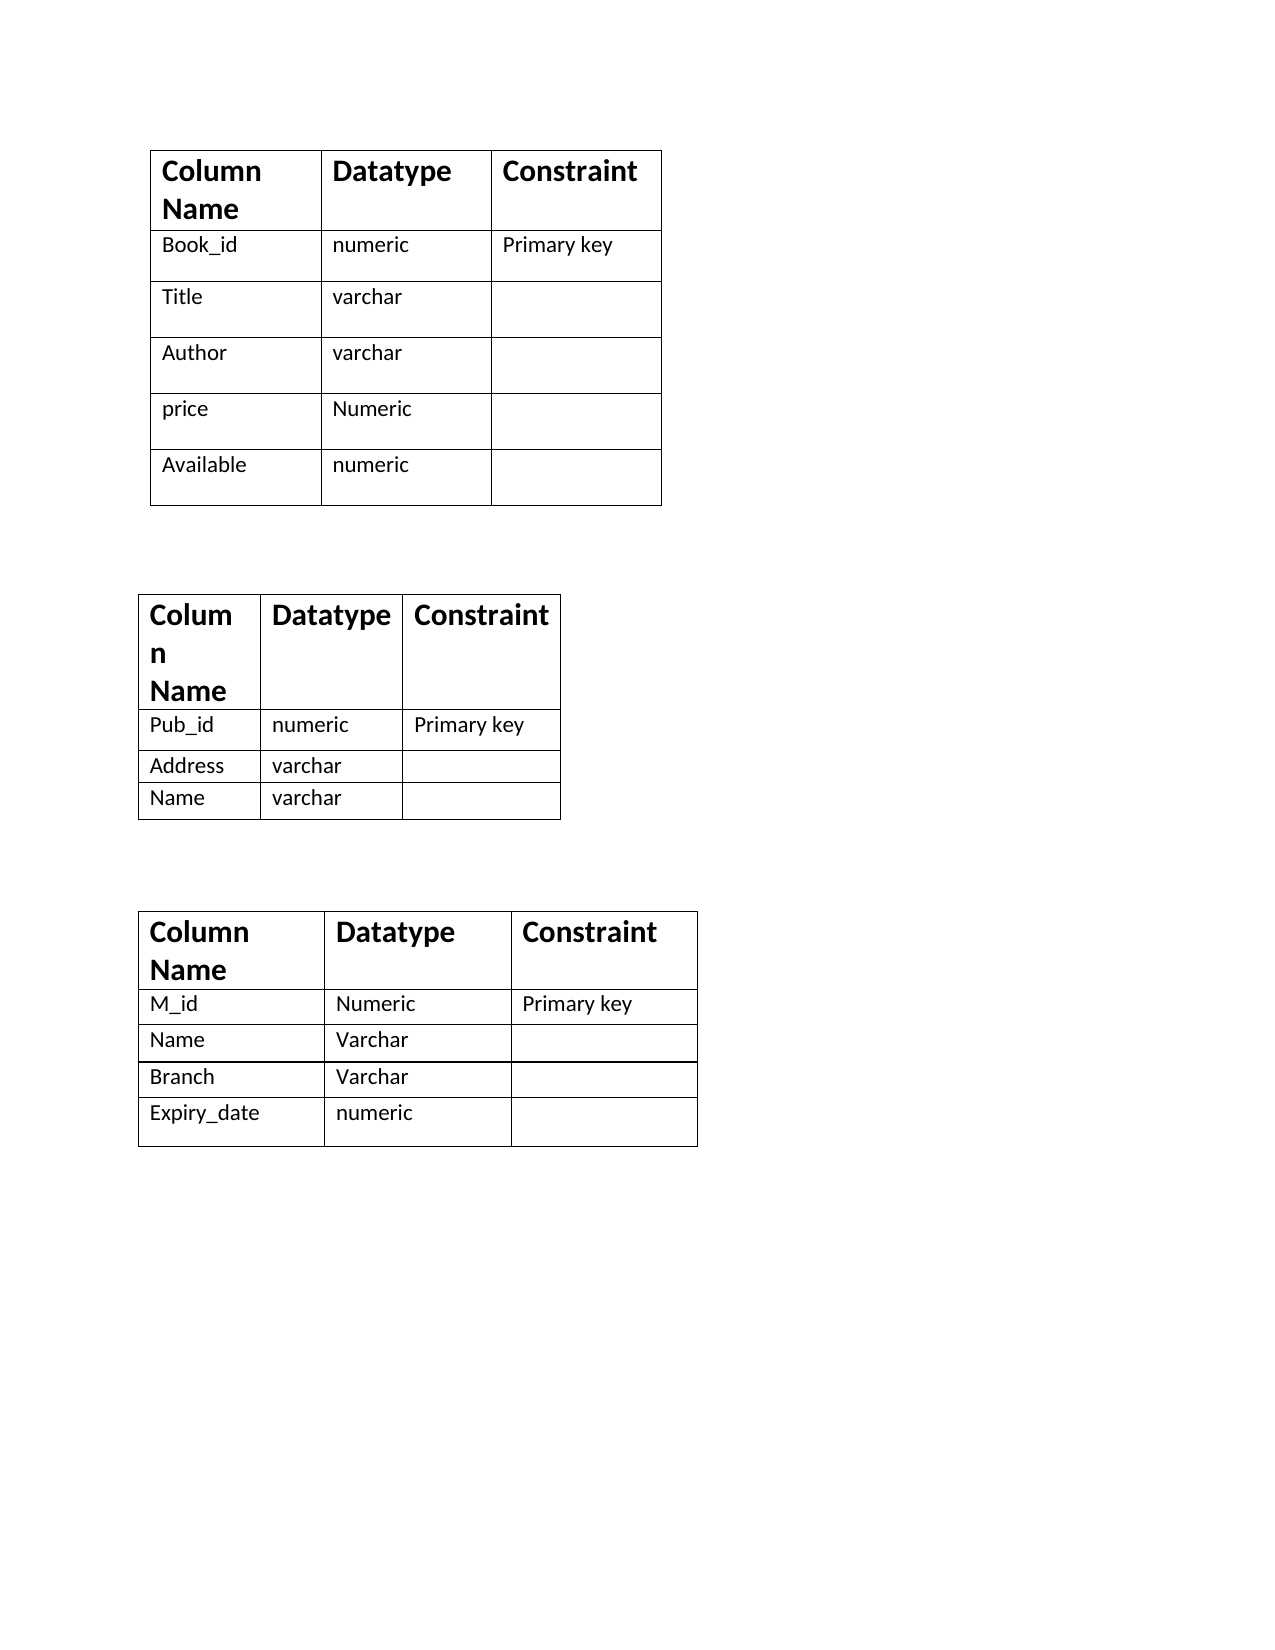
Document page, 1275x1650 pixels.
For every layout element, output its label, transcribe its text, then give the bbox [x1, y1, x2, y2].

table_cell numeric [322, 231, 491, 281]
table_cell [492, 338, 661, 393]
table_cell Address [139, 751, 260, 782]
table_cell Varchar [325, 1063, 511, 1097]
table_cell Primary key [492, 231, 661, 281]
table_cell varchar [261, 783, 402, 819]
table_header Column Name [139, 912, 324, 988]
table_cell Primary key [403, 710, 560, 750]
table_cell [403, 751, 560, 782]
table_cell Primary key [512, 990, 697, 1024]
table_cell Pub_id [139, 710, 260, 750]
table_header Column Name [139, 595, 260, 709]
table_cell numeric [325, 1098, 511, 1146]
table_cell Numeric [325, 990, 511, 1024]
table_cell Name [139, 783, 260, 819]
table_cell [492, 450, 661, 505]
table_cell Branch [139, 1063, 324, 1097]
table_cell Book_id [151, 231, 321, 281]
table_header Datatype [322, 151, 491, 229]
table_cell [492, 394, 661, 449]
table_cell numeric [261, 710, 402, 750]
table_cell price [151, 394, 321, 449]
table_header Datatype [261, 595, 402, 709]
table_cell varchar [322, 338, 491, 393]
table_cell Author [151, 338, 321, 393]
table_cell Expiry_date [139, 1098, 324, 1146]
table_cell [403, 783, 560, 819]
table_cell M_id [139, 990, 324, 1024]
table_header Datatype [325, 912, 511, 988]
table_cell [512, 1025, 697, 1061]
table_header Column Name [151, 151, 321, 229]
table_cell Varchar [325, 1025, 511, 1061]
table_cell Numeric [322, 394, 491, 449]
table_cell varchar [322, 282, 491, 337]
table_header Constraint [403, 595, 560, 709]
table_cell Title [151, 282, 321, 337]
table_header Constraint [512, 912, 697, 988]
table_cell [512, 1098, 697, 1146]
table_cell [492, 282, 661, 337]
table_cell Available [151, 450, 321, 505]
table_cell varchar [261, 751, 402, 782]
table_cell Name [139, 1025, 324, 1061]
table_header Constraint [492, 151, 661, 229]
table_cell [512, 1063, 697, 1097]
table_cell numeric [322, 450, 491, 505]
